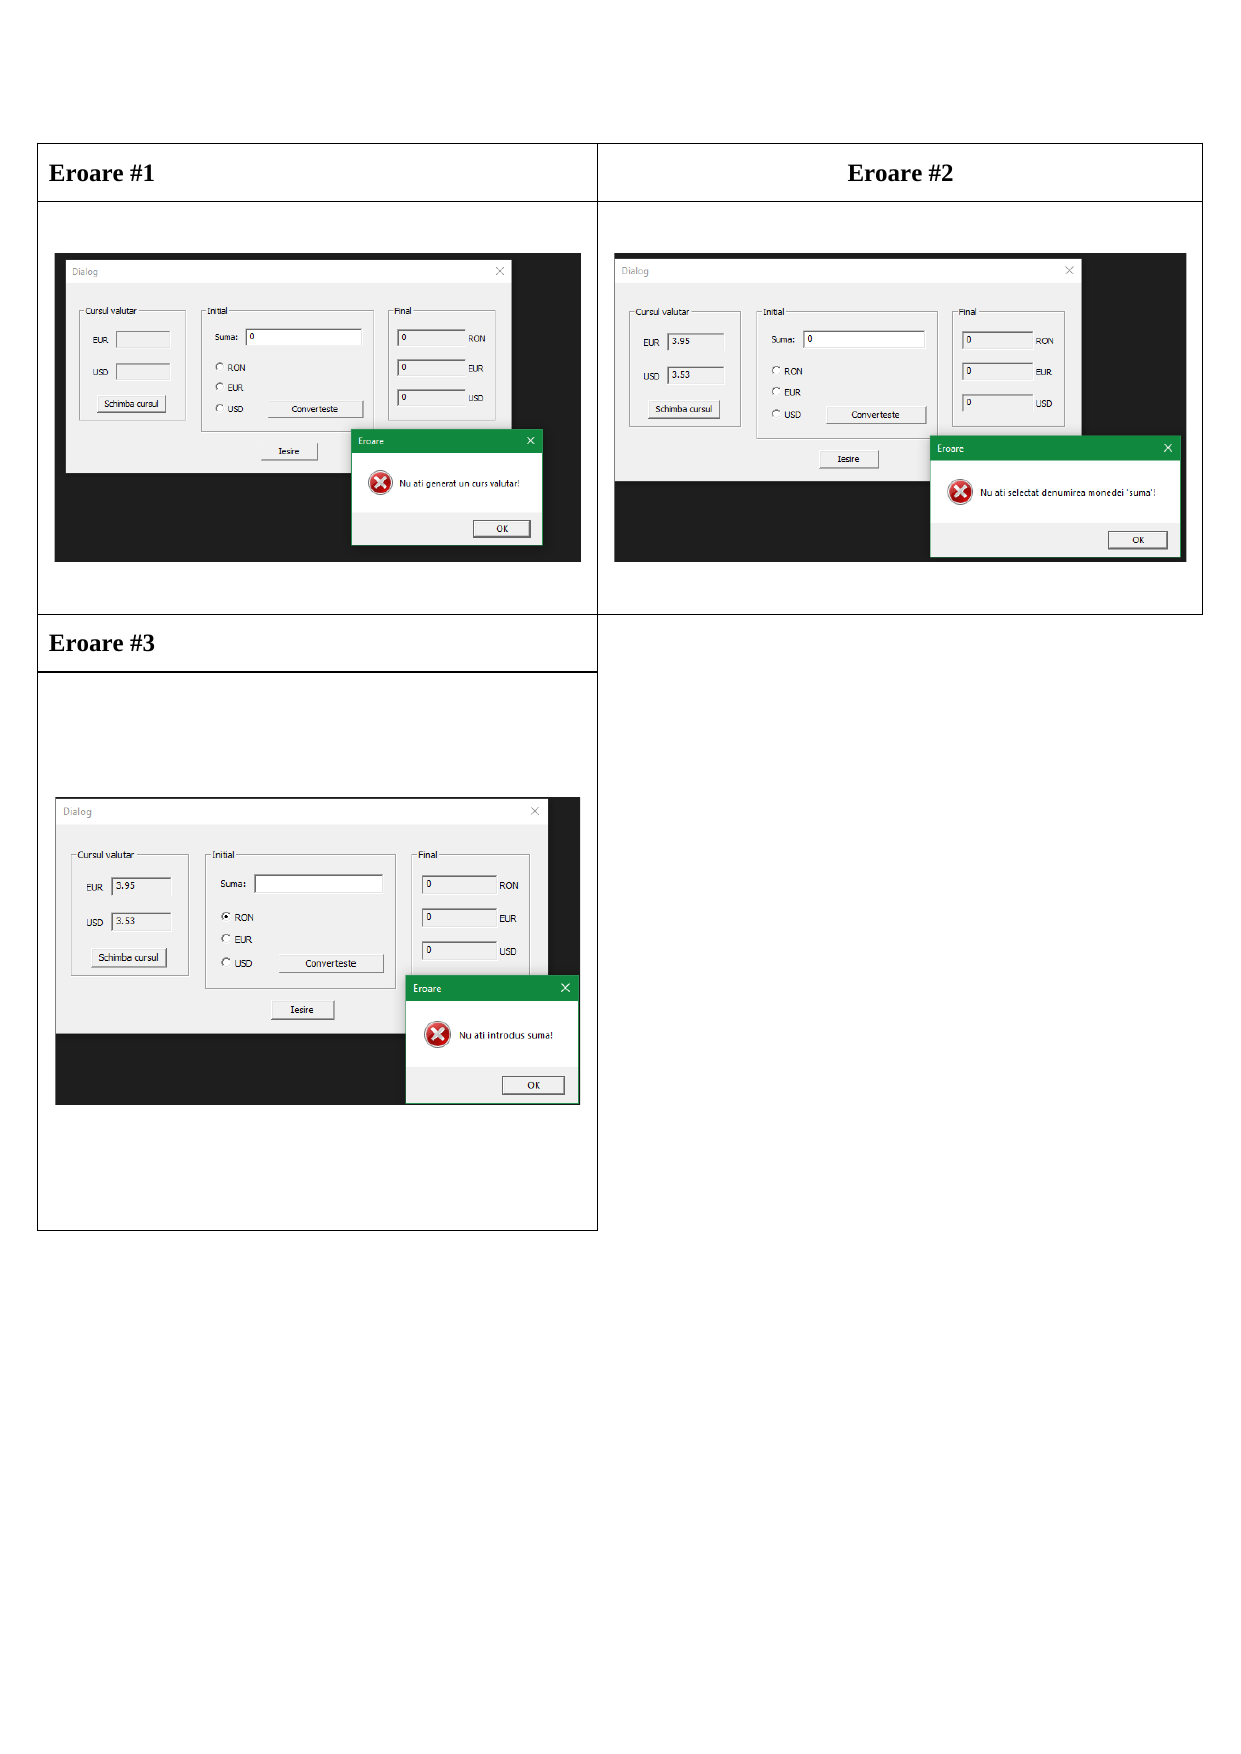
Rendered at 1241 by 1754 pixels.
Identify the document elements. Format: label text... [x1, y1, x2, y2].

table_header Eroare #1 [38, 144, 597, 201]
table_header Eroare #2 [598, 144, 1202, 201]
picture [614, 253, 1187, 562]
picture [54, 253, 581, 562]
table_cell [38, 673, 597, 1229]
picture [55, 797, 581, 1105]
table_cell Eroare #3 [38, 615, 597, 671]
table_cell [38, 202, 597, 613]
table_cell [598, 202, 1202, 613]
